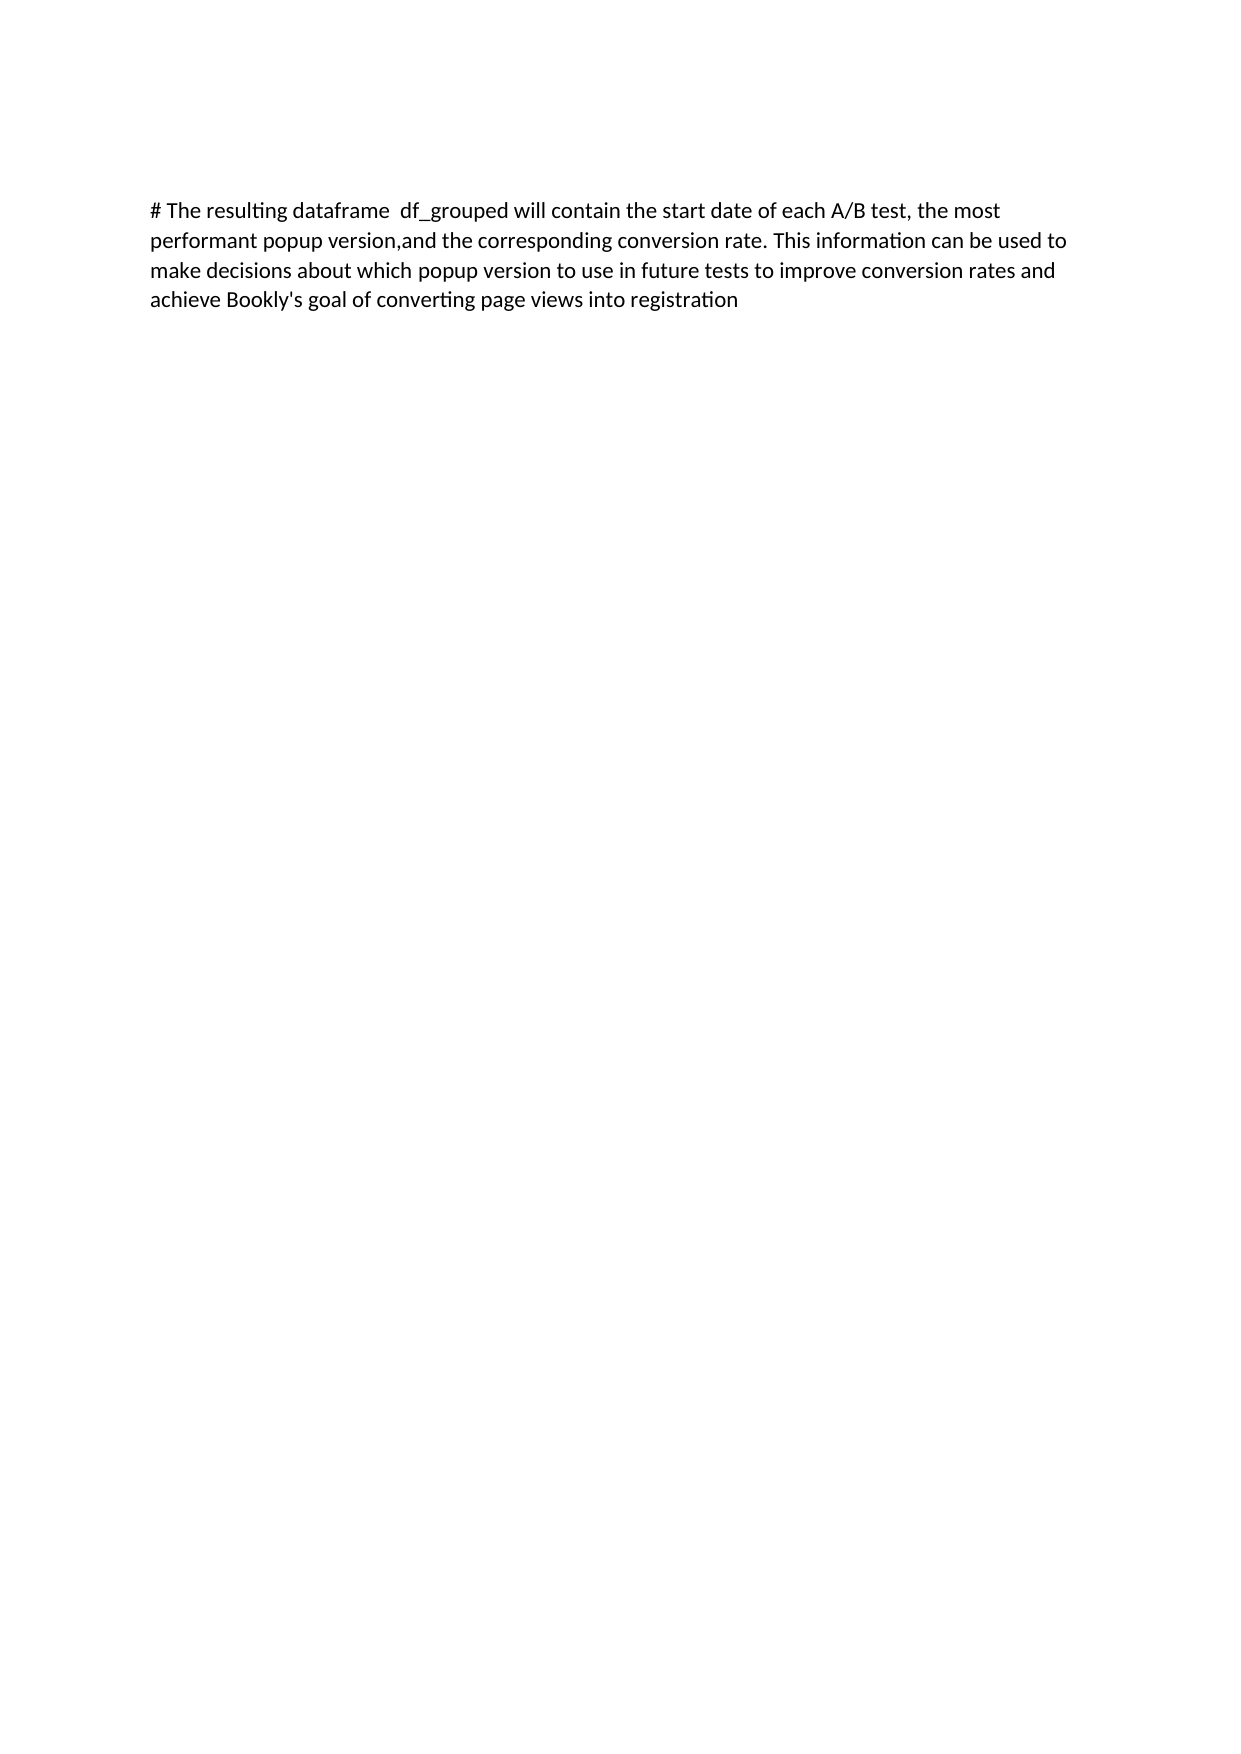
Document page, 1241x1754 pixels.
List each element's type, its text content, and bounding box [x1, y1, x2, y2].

text # The resulting dataframe df_grouped will contain the start date of each A/B test, the most performant popup version,and the corresponding conversion rate. This information can be used to make decisions about which popup version to use in future tests to improve conversion rates and achieve Bookly's goal of converting page views into registration [150, 196, 1090, 313]
